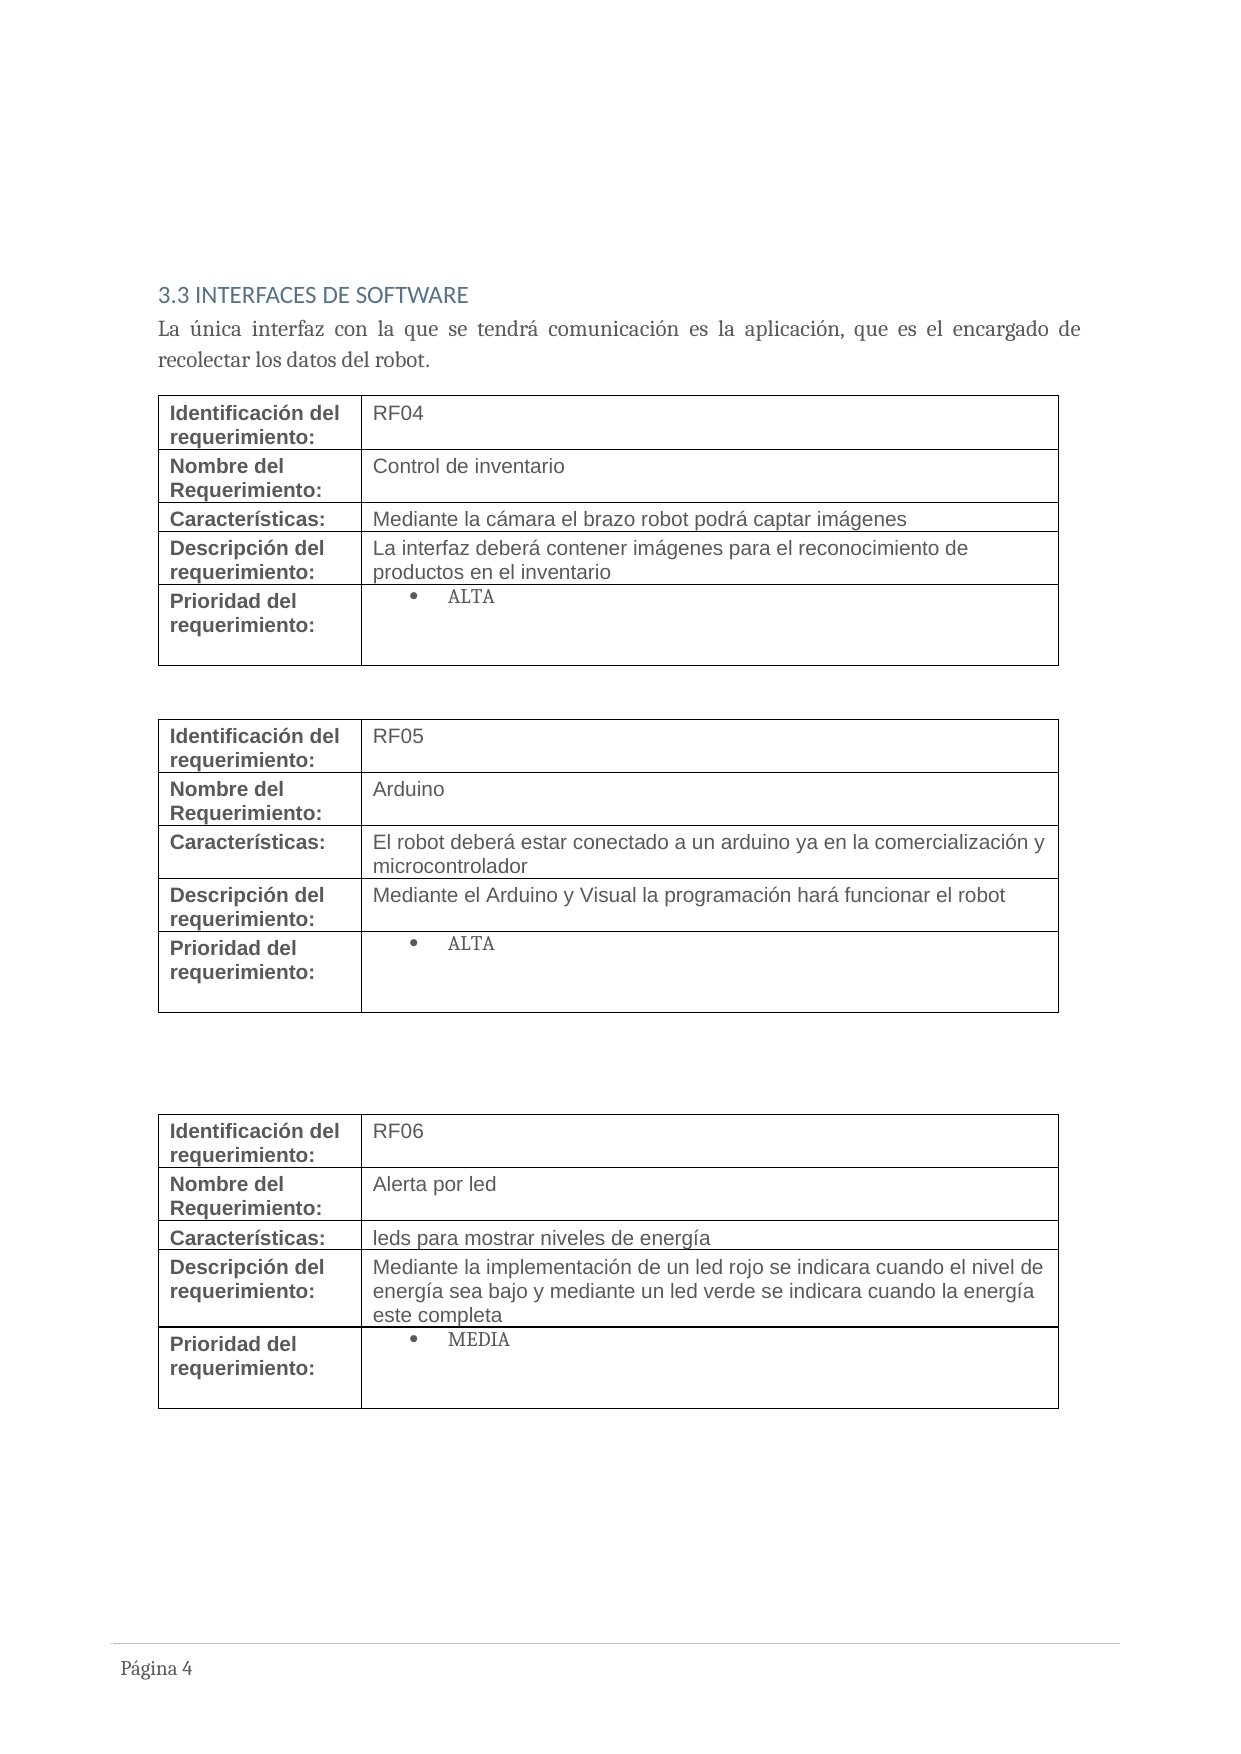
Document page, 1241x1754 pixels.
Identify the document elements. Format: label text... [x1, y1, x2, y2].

table_cell Prioridad del requerimiento: [159, 932, 361, 1012]
table_header RF06 [362, 1115, 1058, 1167]
table_cell Características: [159, 826, 361, 878]
table_cell Arduino [362, 773, 1058, 825]
table_cell Mediante la cámara el brazo robot podrá captar imágenes [362, 503, 1058, 531]
table_cell La interfaz deberá contener imágenes para el reconocimiento de productos en el inventario [362, 532, 1058, 584]
table_cell Control de inventario [362, 450, 1058, 502]
table_cell ALTA [362, 585, 1058, 665]
table_cell MEDIA [362, 1328, 1058, 1408]
text La única interfaz con la que se tendrá comunicación es la aplicación, que es el encargado de recolectar los datos del robot. [158, 316, 1082, 373]
table_header Identificación del requerimiento: [159, 720, 361, 772]
subtitle 3.3 Interfaces de Software [158, 279, 1082, 309]
table_cell Alerta por led [362, 1168, 1058, 1220]
table_header RF05 [362, 720, 1058, 772]
table_cell Mediante el Arduino y Visual la programación hará funcionar el robot [362, 879, 1058, 931]
table_cell Prioridad del requerimiento: [159, 1328, 361, 1408]
table_cell Descripción del requerimiento: [159, 1250, 361, 1326]
table_cell Características: [159, 1221, 361, 1249]
table_cell leds para mostrar niveles de energía [362, 1221, 1058, 1249]
table_cell El robot deberá estar conectado a un arduino ya en la comercialización y microcontrolador [362, 826, 1058, 878]
table_cell Nombre del Requerimiento: [159, 450, 361, 502]
table_cell Mediante la implementación de un led rojo se indicara cuando el nivel de energía sea bajo y mediante un led verde se indicara cuando la energía este completa [362, 1250, 1058, 1326]
table_cell Nombre del Requerimiento: [159, 773, 361, 825]
table_cell Prioridad del requerimiento: [159, 585, 361, 665]
table_cell Descripción del requerimiento: [159, 879, 361, 931]
table_cell Características: [159, 503, 361, 531]
table_cell Descripción del requerimiento: [159, 532, 361, 584]
table_header Identificación del requerimiento: [159, 396, 361, 448]
table_header RF04 [362, 396, 1058, 448]
table_header Identificación del requerimiento: [159, 1115, 361, 1167]
table_cell Nombre del Requerimiento: [159, 1168, 361, 1220]
table_cell ALTA [362, 932, 1058, 1012]
